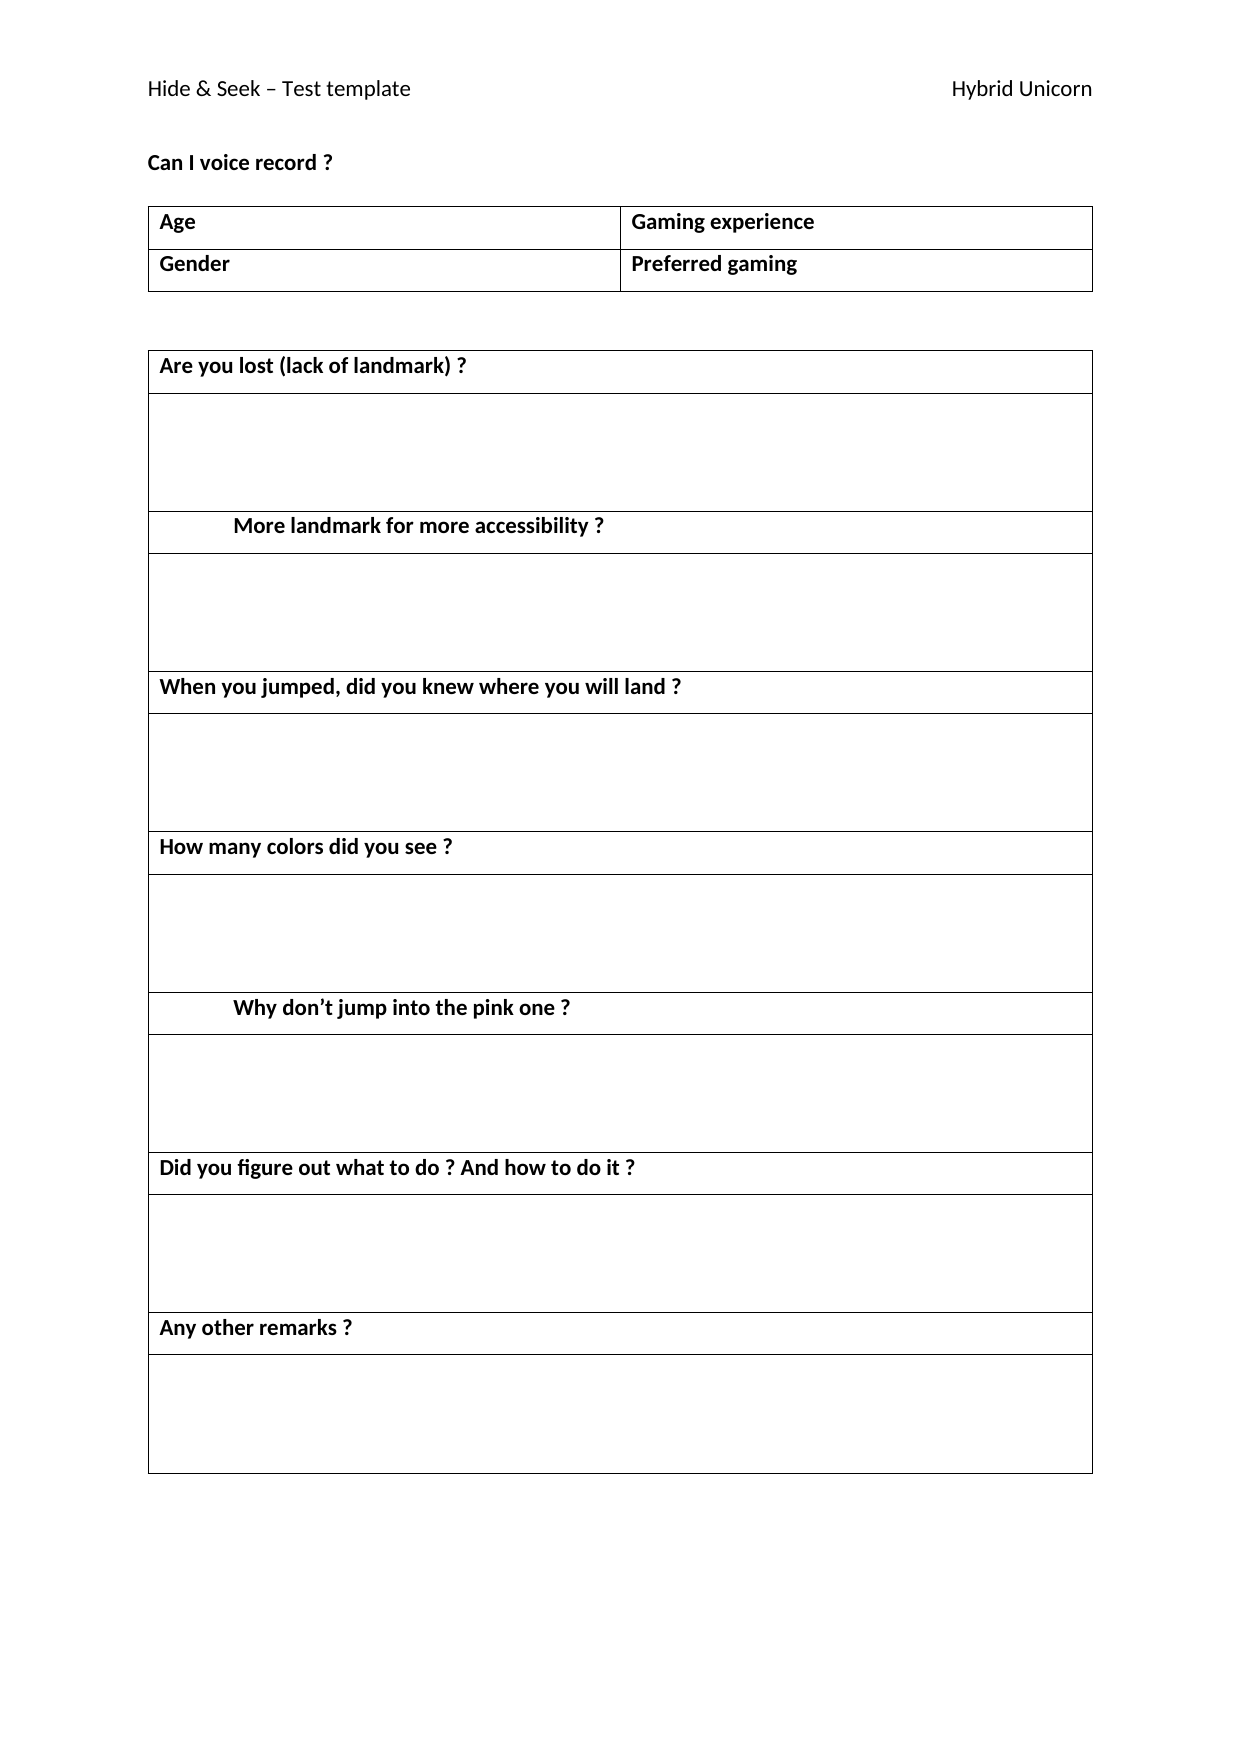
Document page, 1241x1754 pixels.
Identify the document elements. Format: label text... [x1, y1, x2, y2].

table_cell How many colors did you see ? [149, 832, 1092, 873]
table_cell More landmark for more accessibility ? [149, 512, 1092, 553]
table_cell [149, 714, 1092, 831]
table_cell When you jumped, did you knew where you will land ? [149, 672, 1092, 713]
text Can I voice record ? [148, 148, 1093, 176]
table_cell [149, 875, 1092, 992]
table_header Age [149, 207, 620, 248]
table_cell [149, 394, 1092, 511]
table_cell [149, 1035, 1092, 1152]
table_cell Why don’t jump into the pink one ? [149, 993, 1092, 1034]
table_cell Any other remarks ? [149, 1313, 1092, 1354]
table_cell [149, 1355, 1092, 1472]
table_cell [149, 1195, 1092, 1312]
table_cell Did you figure out what to do ? And how to do it ? [149, 1153, 1092, 1194]
table_cell Preferred gaming [621, 250, 1092, 291]
table_cell Gender [149, 250, 620, 291]
table_cell [149, 554, 1092, 671]
table_header Gaming experience [621, 207, 1092, 248]
table_header Are you lost (lack of landmark) ? [149, 351, 1092, 392]
